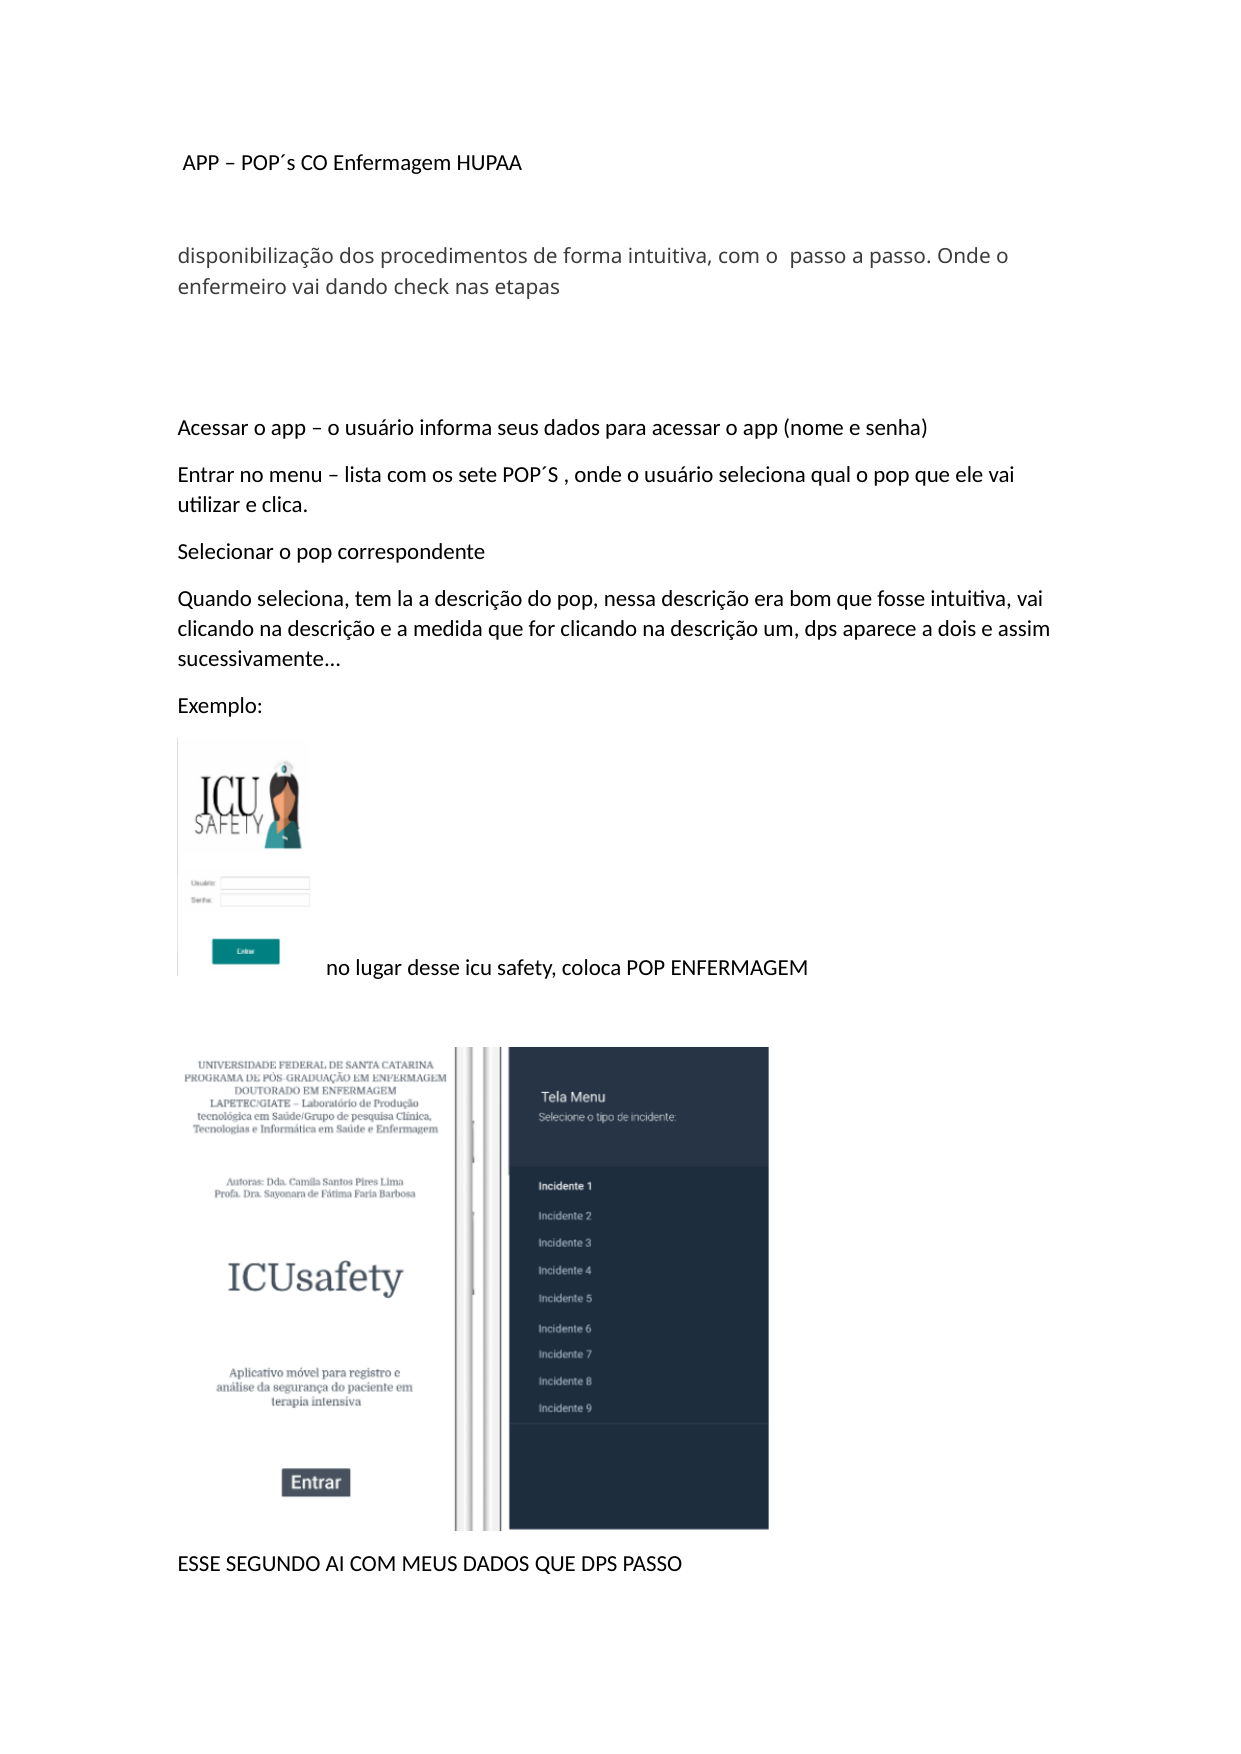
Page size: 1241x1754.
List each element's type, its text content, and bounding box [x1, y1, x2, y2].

text Quando seleciona, tem la a descrição do pop, nessa descrição era bom que fosse intuitiva, vai clicando na descrição e a medida que for clicando na descrição um, dps aparece a dois e assim sucessivamente... [177, 584, 1063, 672]
text disponibilização dos procedimentos de forma intuitiva, com o passo a passo. Onde o enfermeiro vai dando check nas etapas [177, 241, 1063, 300]
text no lugar desse icu safety, coloca POP ENFERMAGEM [177, 738, 1063, 981]
text Selecionar o pop correspondente [177, 537, 1063, 565]
text ESSE SEGUNDO AI COM MEUS DADOS QUE DPS PASSO [177, 1549, 1063, 1577]
text Entrar no menu – lista com os sete POP´S , onde o usuário seleciona qual o pop que ele vai utilizar e clica. [177, 460, 1063, 518]
picture [177, 1047, 769, 1531]
text Exemplo: [177, 691, 1063, 719]
text Acessar o app – o usuário informa seus dados para acessar o app (nome e senha) [177, 413, 1063, 441]
picture [177, 738, 311, 976]
text APP – POP´s CO Enfermagem HUPAA [177, 148, 1063, 176]
